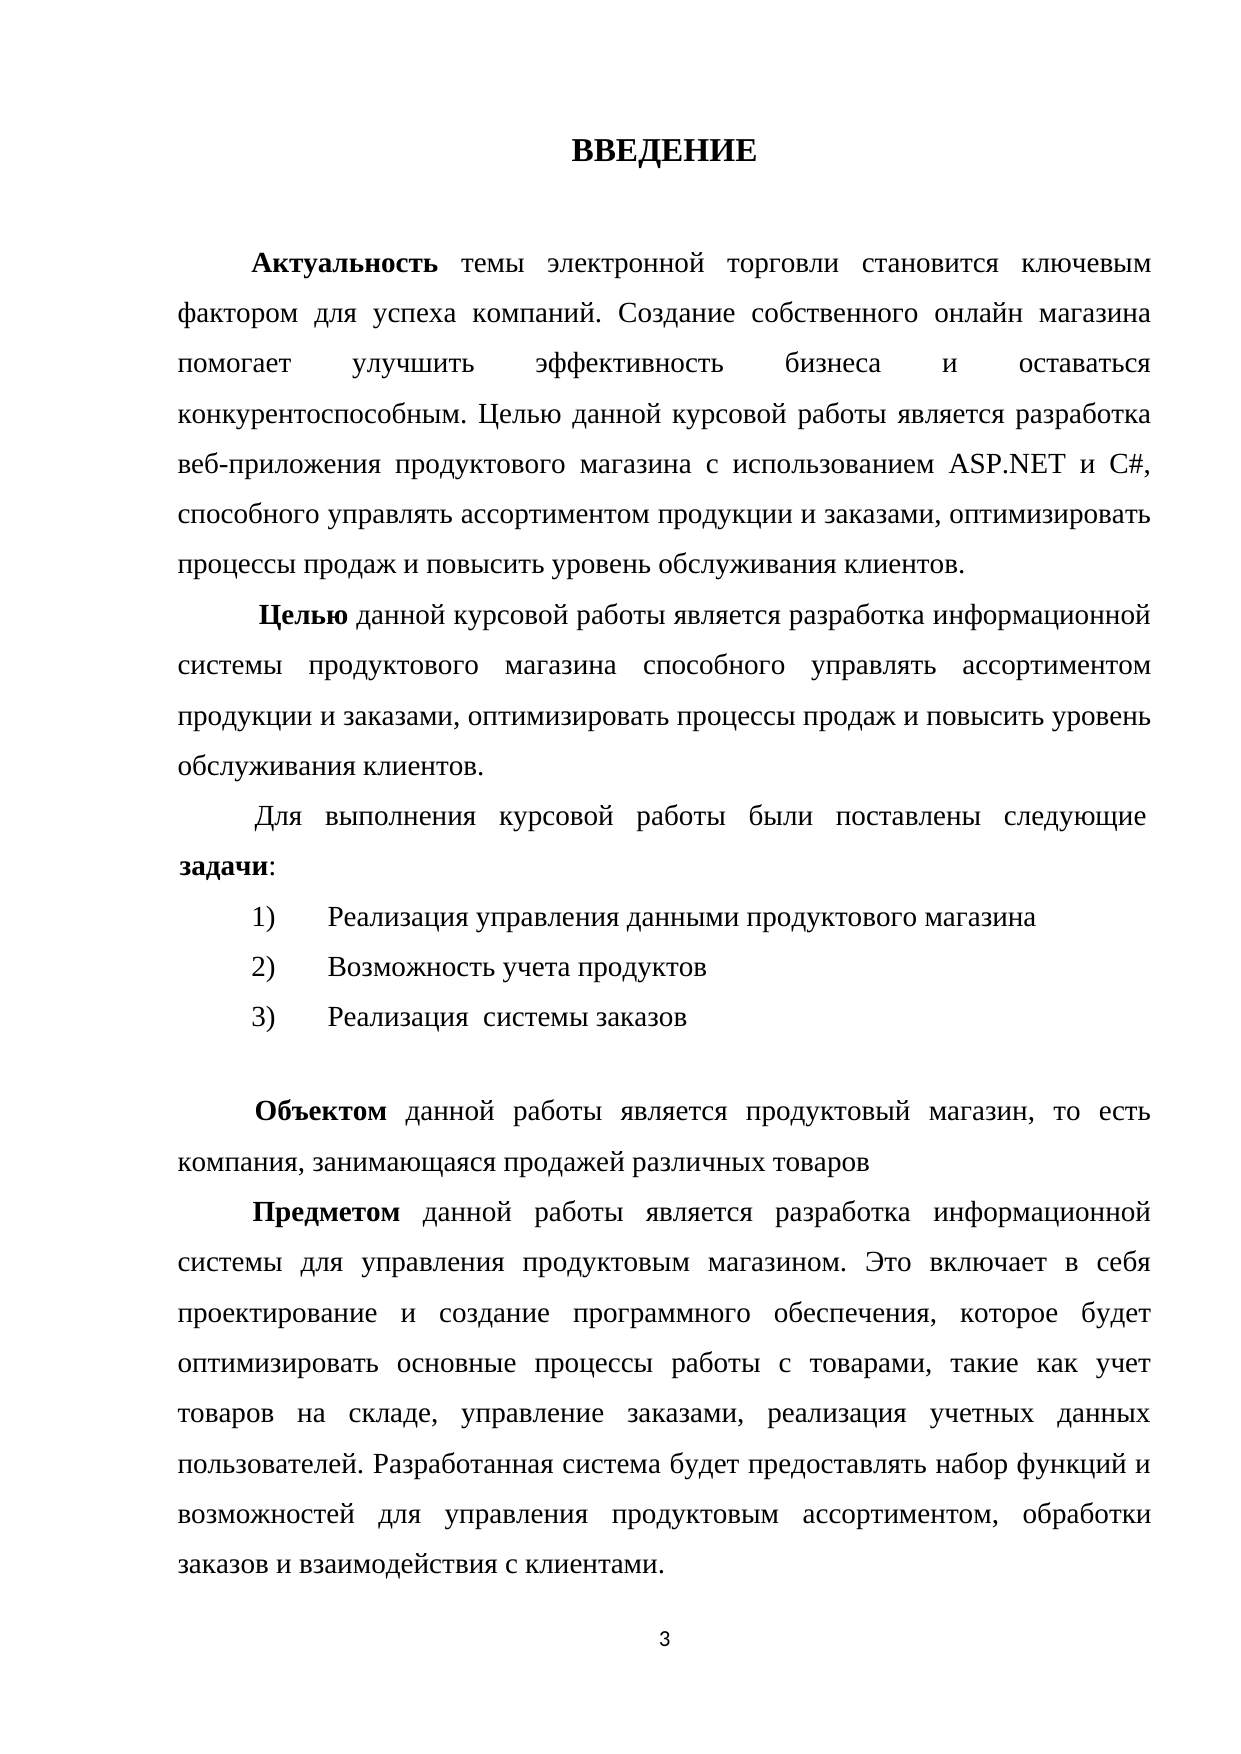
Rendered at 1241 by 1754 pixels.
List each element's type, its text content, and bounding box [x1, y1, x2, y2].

list Возможность учета продуктов [177, 949, 1147, 983]
text Актуальность темы электронной торговли становится ключевым фактором для успеха компаний. Создание собственного онлайн магазина помогает улучшить эффективность бизнеса и оставаться конкурентоспособным. Целью данной курсовой работы является разработка веб-приложения продуктового магазина с использованием ASP.NET и C#, способного управлять ассортиментом продукции и заказами, оптимизировать процессы продаж и повысить уровень обслуживания клиентов. [177, 245, 1152, 580]
text Объектом данной работы является продуктовый магазин, то есть компания, занимающаяся продажей различных товаров Предметом данной работы является разработка информационной системы для управления продуктовым магазином. Это включает в себя проектирование и создание программного обеспечения, которое будет оптимизировать основные процессы работы с товарами, такие как учет товаров на складе, управление заказами, реализация учетных данных пользователей. Разработанная система будет предоставлять набор функций и возможностей для управления продуктовым ассортиментом, обработки заказов и взаимодействия с клиентами. [177, 1093, 1152, 1580]
text Целью данной курсовой работы является разработка информационной системы продуктового магазина способного управлять ассортиментом продукции и заказами, оптимизировать процессы продаж и повысить уровень обслуживания клиентов. [177, 597, 1152, 781]
list Реализация управления данными продуктового магазина [177, 899, 1147, 932]
text Для выполнения курсовой работы были поставлены следующие задачи: [179, 798, 1147, 882]
list Реализация системы заказов [177, 999, 1147, 1033]
subtitle ВВЕДЕНИЕ [177, 130, 1152, 168]
